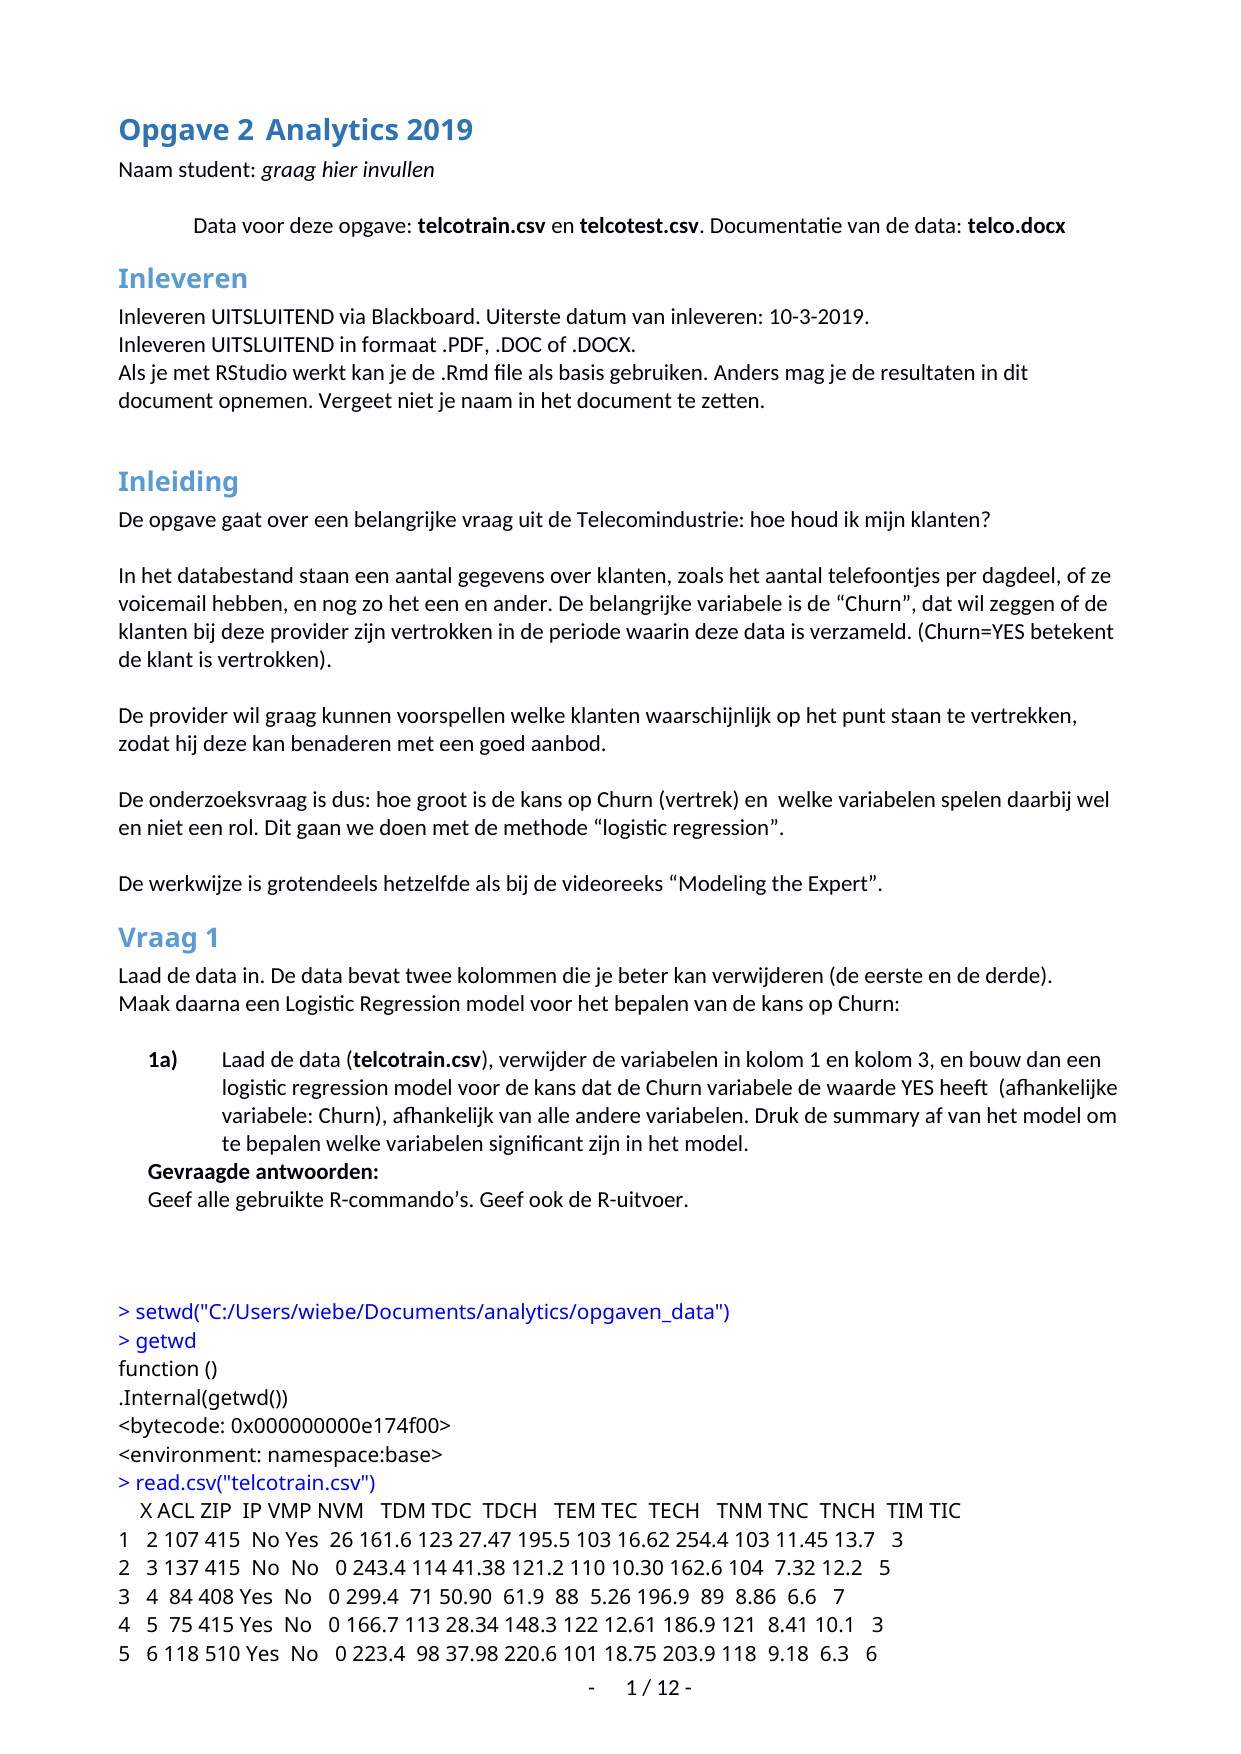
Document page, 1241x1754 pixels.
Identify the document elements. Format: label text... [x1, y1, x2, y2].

subtitle Opgave 2 Analytics 2019 [118, 109, 1122, 149]
subtitle Vraag 1 [118, 918, 1122, 955]
text Naam student: graag hier invullen [118, 155, 1122, 183]
text Inleveren UITSLUITEND via Blackboard. Uiterste datum van inleveren: 10-3-2019. [118, 302, 1122, 330]
text 3 4 84 408 Yes No 0 299.4 71 50.90 61.9 88 5.26 196.9 89 8.86 6.6 7 [118, 1582, 1122, 1610]
text 2 3 137 415 No No 0 243.4 114 41.38 121.2 110 10.30 162.6 104 7.32 12.2 5 [118, 1553, 1122, 1582]
text X ACL ZIP IP VMP NVM TDM TDC TDCH TEM TEC TECH TNM TNC TNCH TIM TIC [118, 1497, 1122, 1525]
subtitle Inleiding [118, 463, 1122, 500]
text > read.csv("telcotrain.csv") [118, 1468, 1122, 1497]
text .Internal(getwd()) [118, 1383, 1122, 1411]
text > setwd("C:/Users/wiebe/Documents/analytics/opgaven_data") [118, 1297, 1122, 1326]
text 5 6 118 510 Yes No 0 223.4 98 37.98 220.6 101 18.75 203.9 118 9.18 6.3 6 [118, 1639, 1122, 1667]
subtitle Inleveren [118, 259, 1122, 296]
text function () [118, 1354, 1122, 1383]
text <environment: namespace:base> [118, 1440, 1122, 1468]
text Geef alle gebruikte R-commando’s. Geef ook de R-uitvoer. [148, 1185, 1122, 1213]
list Data voor deze opgave: telcotrain.csv en telcotest.csv. Documentatie van de data: telco.docx [193, 211, 1122, 239]
text De provider wil graag kunnen voorspellen welke klanten waarschijnlijk op het punt staan te vertrekken, zodat hij deze kan benaderen met een goed aanbod. [118, 701, 1122, 757]
text 1a) Laad de data (telcotrain.csv), verwijder de variabelen in kolom 1 en kolom 3, en bouw dan een logistic regression model voor de kans dat de Churn variabele de waarde YES heeft (afhankelijke variabele: Churn), afhankelijk van alle andere variabelen. Druk de summary af van het model om te bepalen welke variabelen significant zijn in het model. [148, 1045, 1122, 1157]
text Laad de data in. De data bevat twee kolommen die je beter kan verwijderen (de eerste en de derde). [118, 961, 1122, 989]
text 1 2 107 415 No Yes 26 161.6 123 27.47 195.5 103 16.62 254.4 103 11.45 13.7 3 [118, 1525, 1122, 1553]
text Als je met RStudio werkt kan je de .Rmd file als basis gebruiken. Anders mag je de resultaten in dit document opnemen. Vergeet niet je naam in het document te zetten. [118, 358, 1122, 414]
text De werkwijze is grotendeels hetzelfde als bij de videoreeks “Modeling the Expert”. [118, 869, 1122, 898]
text De onderzoeksvraag is dus: hoe groot is de kans op Churn (vertrek) en welke variabelen spelen daarbij wel en niet een rol. Dit gaan we doen met de methode “logistic regression”. [118, 786, 1122, 842]
text In het databestand staan een aantal gegevens over klanten, zoals het aantal telefoontjes per dagdeel, of ze voicemail hebben, en nog zo het een en ander. De belangrijke variabele is de “Churn”, dat wil zeggen of de klanten bij deze provider zijn vertrokken in de periode waarin deze data is verzameld. (Churn=YES betekent de klant is vertrokken). [118, 561, 1122, 673]
text Maak daarna een Logistic Regression model voor het bepalen van de kans op Churn: [118, 989, 1122, 1017]
text 4 5 75 415 Yes No 0 166.7 113 28.34 148.3 122 12.61 186.9 121 8.41 10.1 3 [118, 1610, 1122, 1639]
text <bytecode: 0x000000000e174f00> [118, 1411, 1122, 1440]
text De opgave gaat over een belangrijke vraag uit de Telecomindustrie: hoe houd ik mijn klanten? [118, 505, 1122, 533]
text Gevraagde antwoorden: [148, 1157, 1122, 1185]
text Inleveren UITSLUITEND in formaat .PDF, .DOC of .DOCX. [118, 330, 1122, 358]
text > getwd [118, 1326, 1122, 1354]
